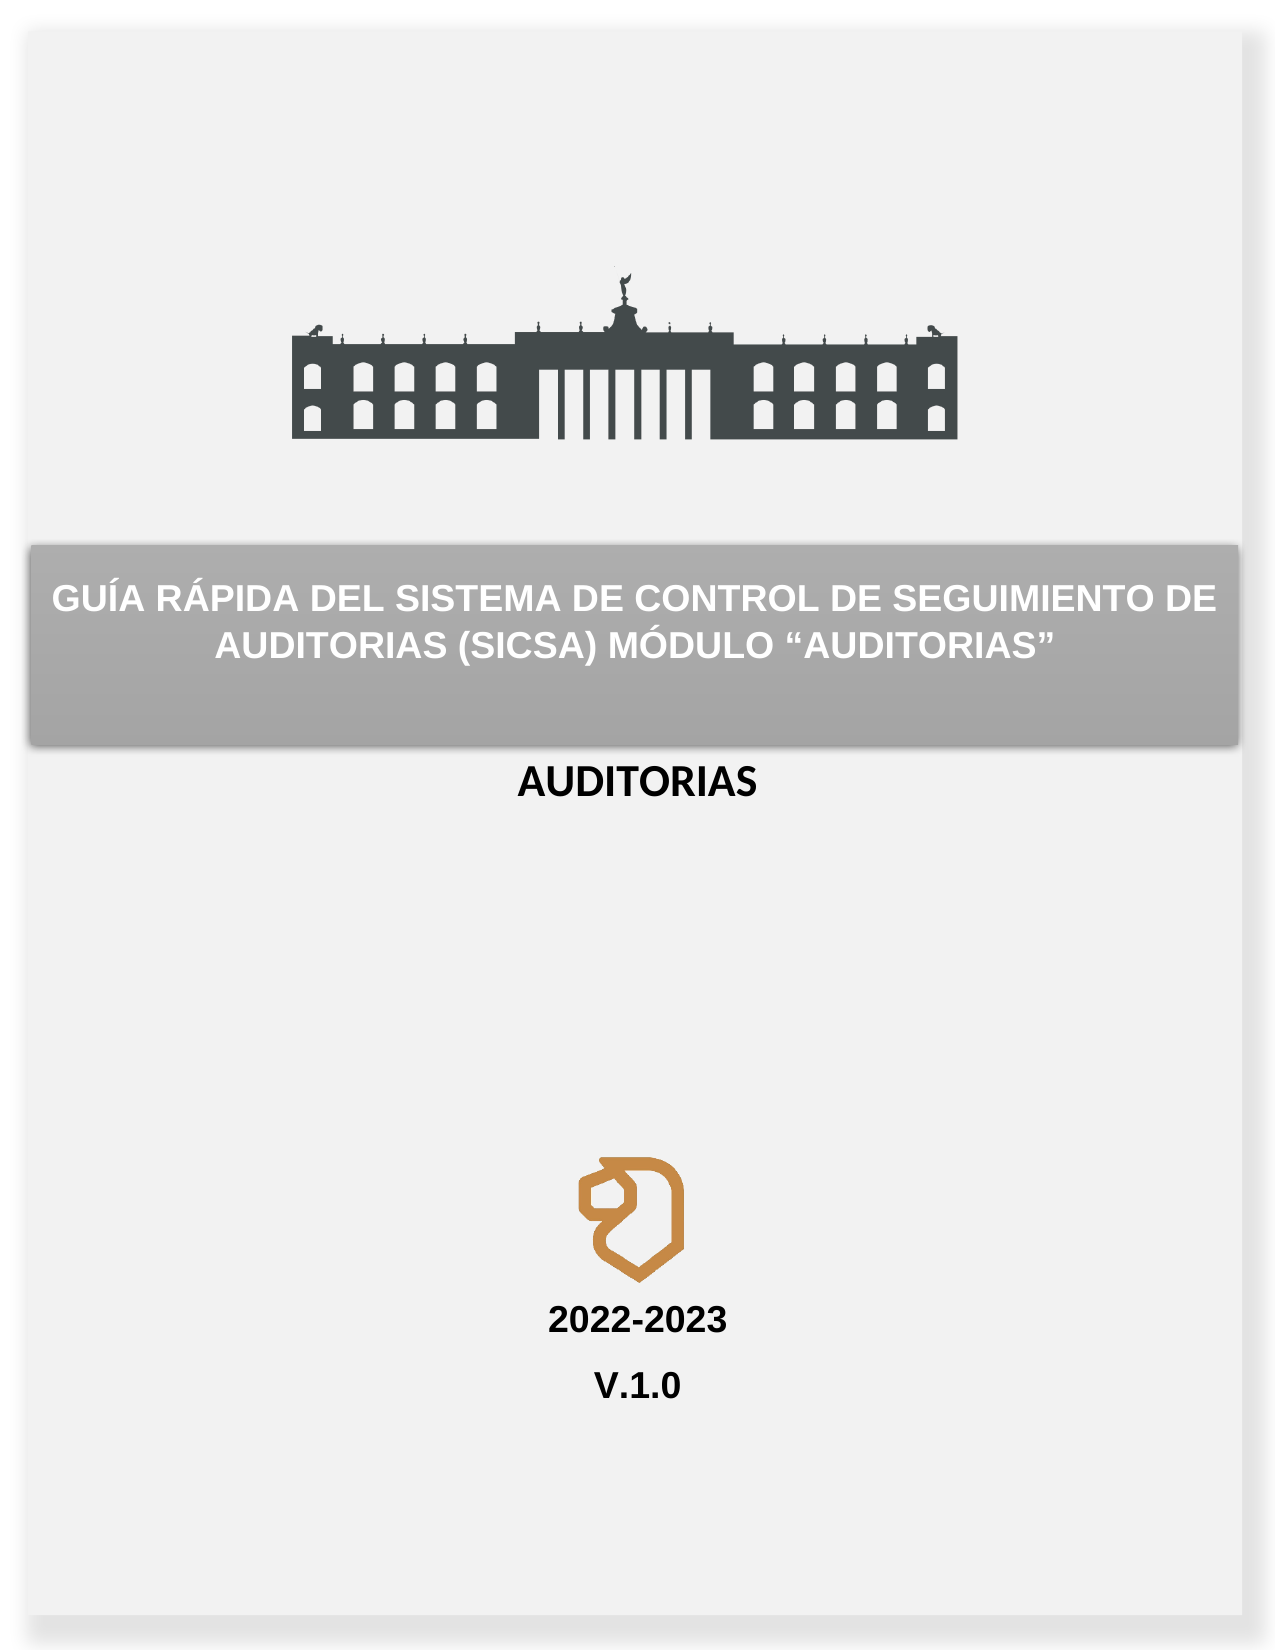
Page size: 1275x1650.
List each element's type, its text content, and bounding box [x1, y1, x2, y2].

picture [287, 266, 963, 480]
text 2022-2023 [177, 1297, 1098, 1340]
text AUDITORIAS [177, 754, 1098, 808]
picture [578, 1157, 684, 1283]
text V.1.0 [177, 1363, 1098, 1406]
